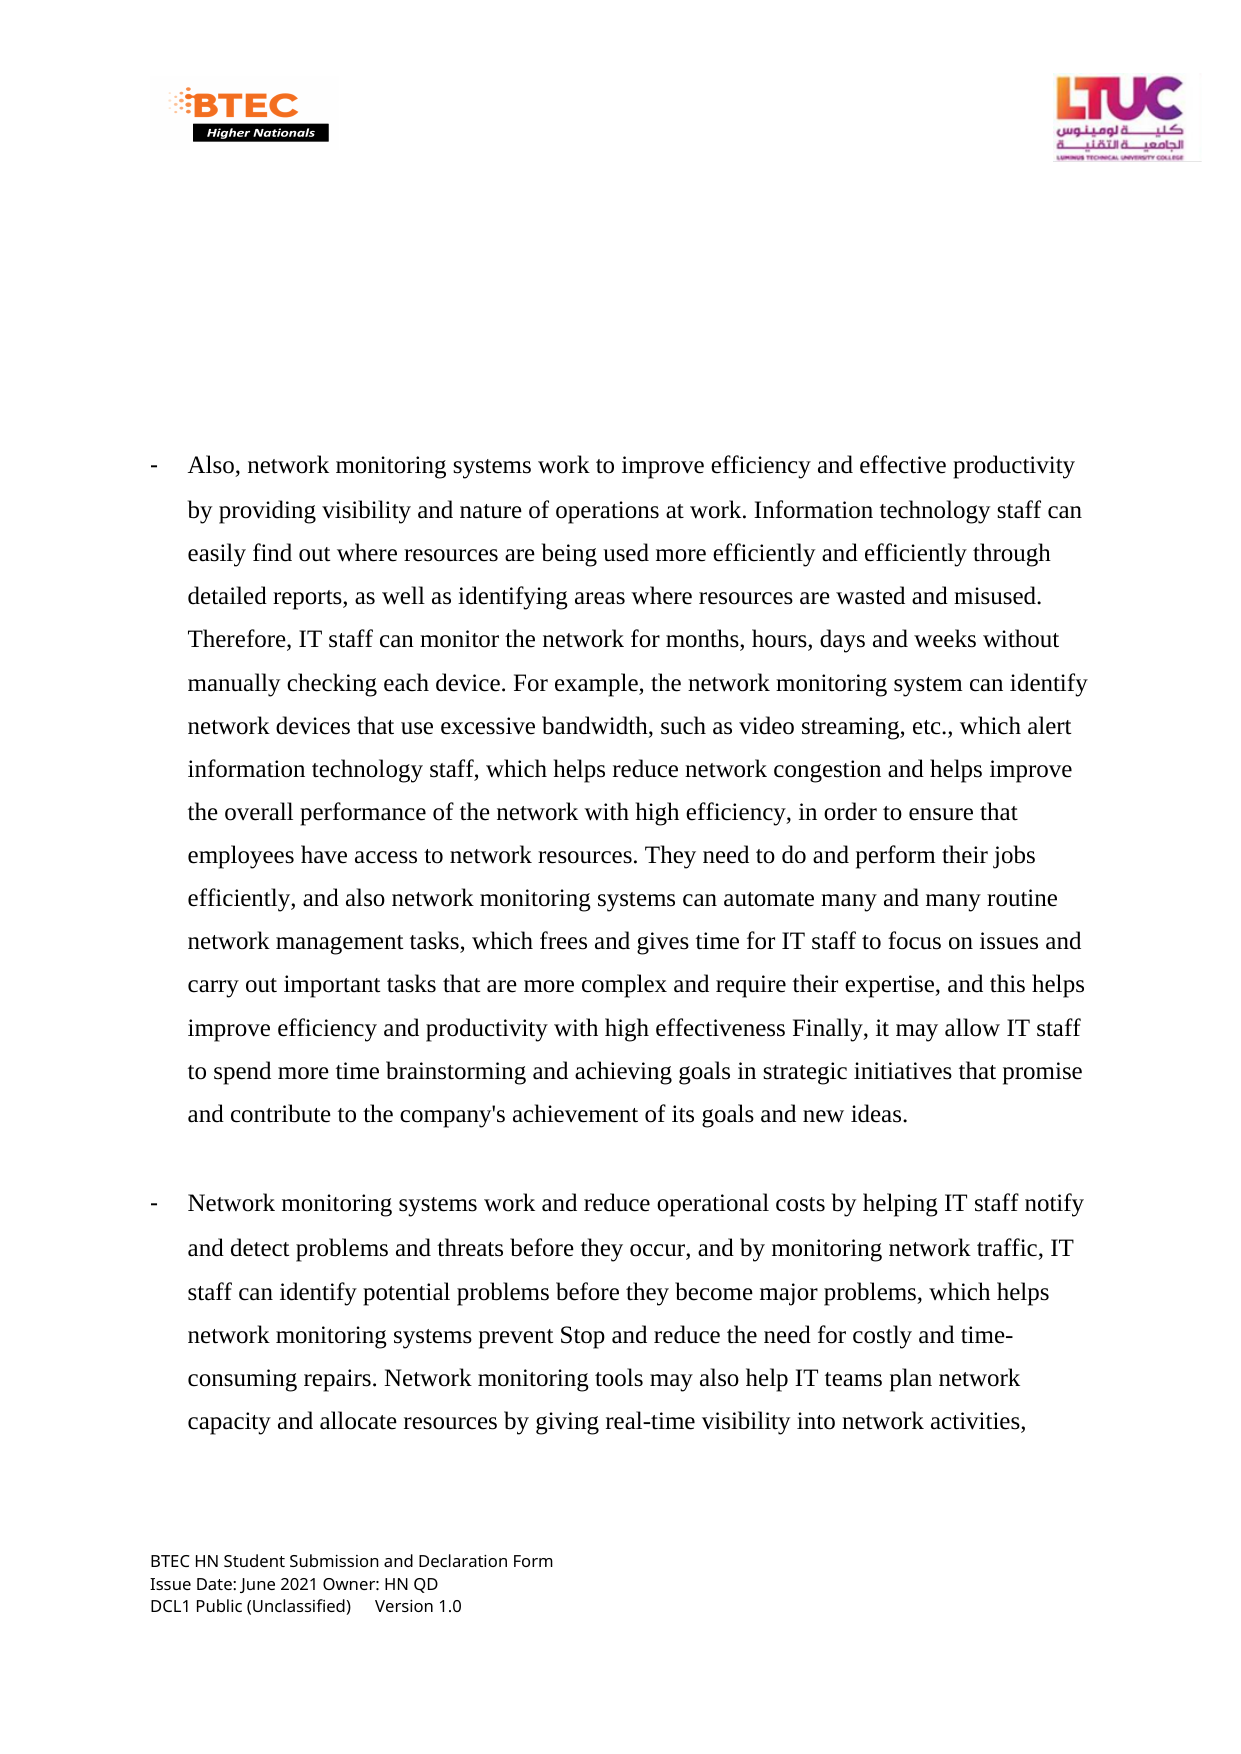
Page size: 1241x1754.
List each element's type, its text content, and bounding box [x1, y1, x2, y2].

picture [1053, 73, 1202, 163]
list Also, network monitoring systems work to improve efficiency and effective productivity by providing visibility and nature of operations at work. Information technology staff can easily find out where resources are being used more efficiently and efficiently through detailed reports, as well as identifying areas where resources are wasted and misused. Therefore, IT staff can monitor the network for months, hours, days and weeks without manually checking each device. For example, the network monitoring system can identify network devices that use excessive bandwidth, such as video streaming, etc., which alert information technology staff, which helps reduce network congestion and helps improve the overall performance of the network with high efficiency, in order to ensure that employees have access to network resources. They need to do and perform their jobs efficiently, and also network monitoring systems can automate many and many routine network management tasks, which frees and gives time for IT staff to focus on issues and carry out important tasks that are more complex and require their expertise, and this helps improve efficiency and productivity with high effectiveness Finally, it may allow IT staff to spend more time brainstorming and achieving goals in strategic initiatives that promise and contribute to the company's achievement of its goals and new ideas. [150, 447, 1090, 1128]
picture [150, 76, 339, 150]
